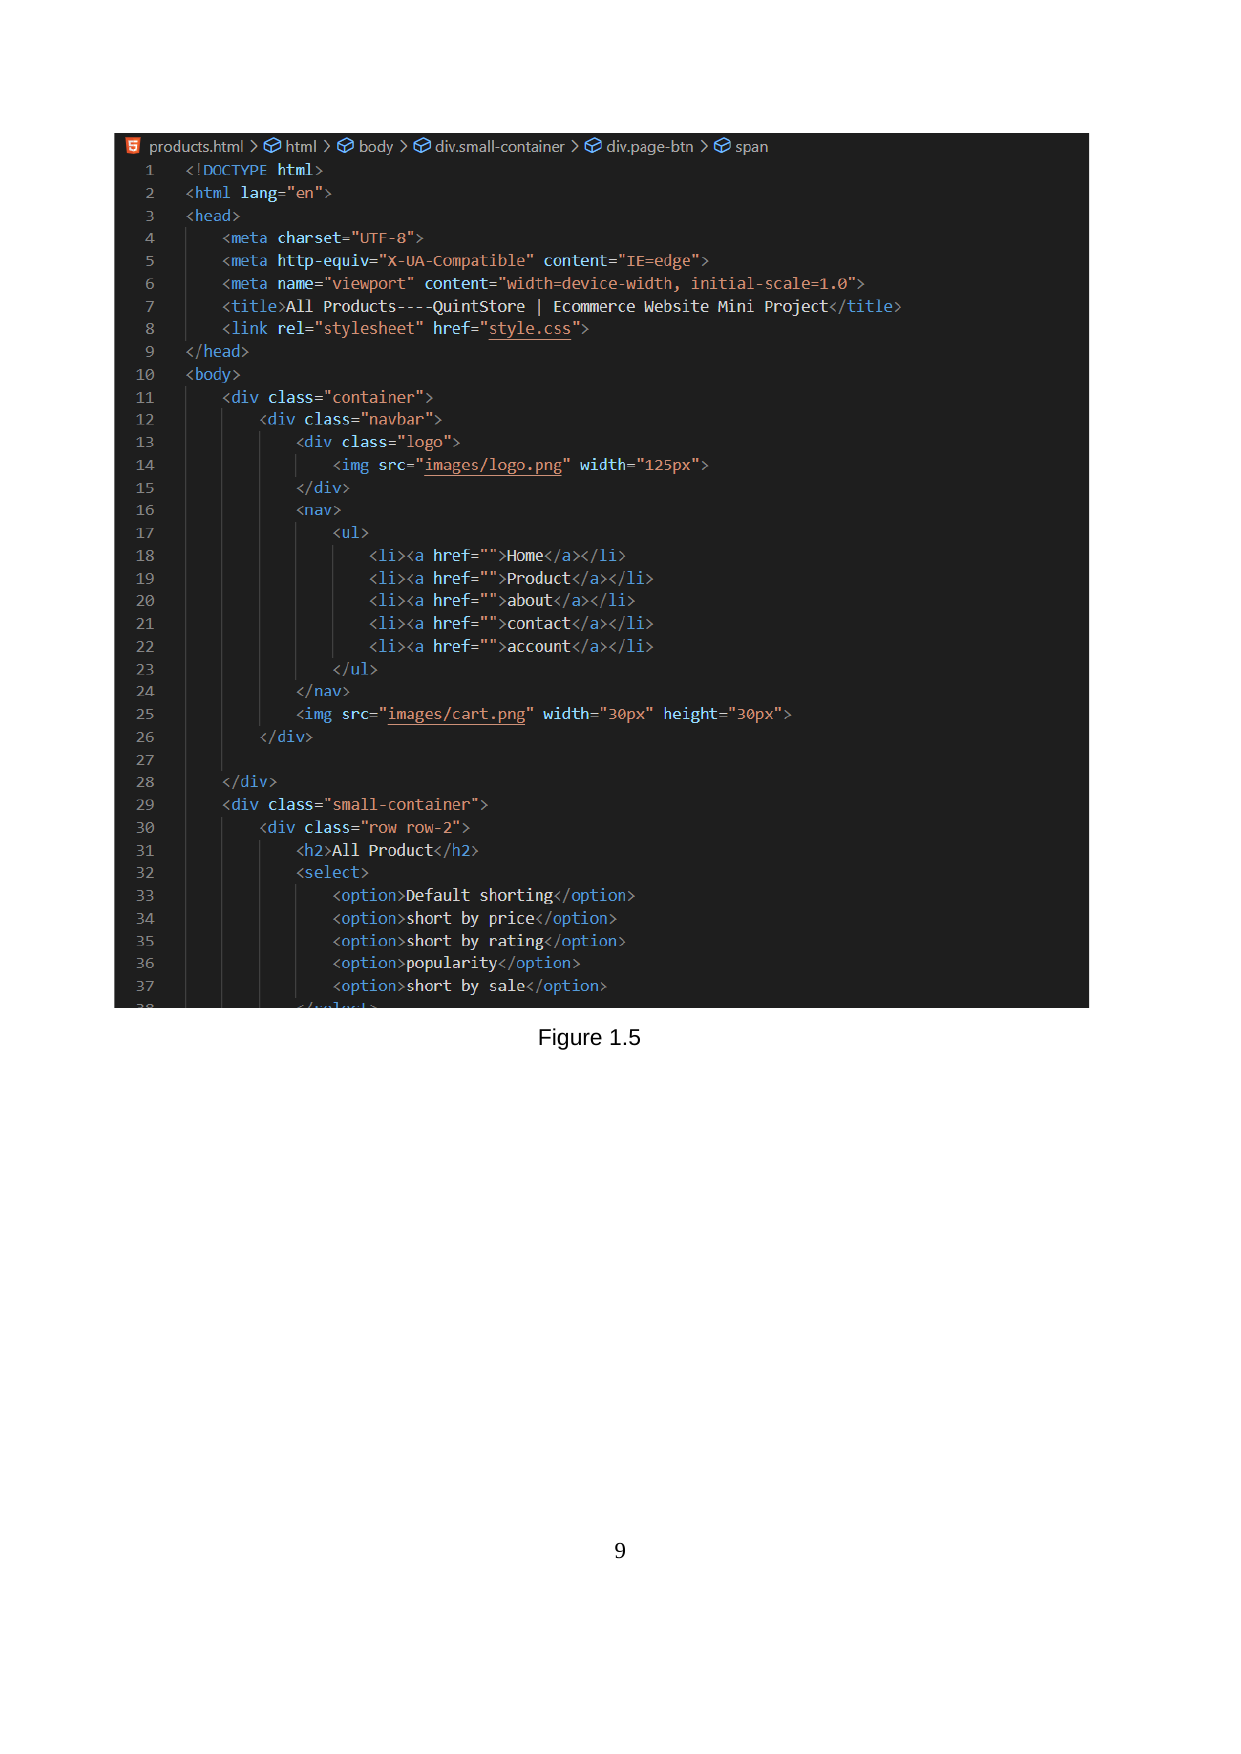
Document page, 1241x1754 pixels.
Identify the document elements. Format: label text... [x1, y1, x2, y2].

picture [114, 133, 1090, 1008]
text Figure 1.5 [75, 1024, 1165, 1050]
